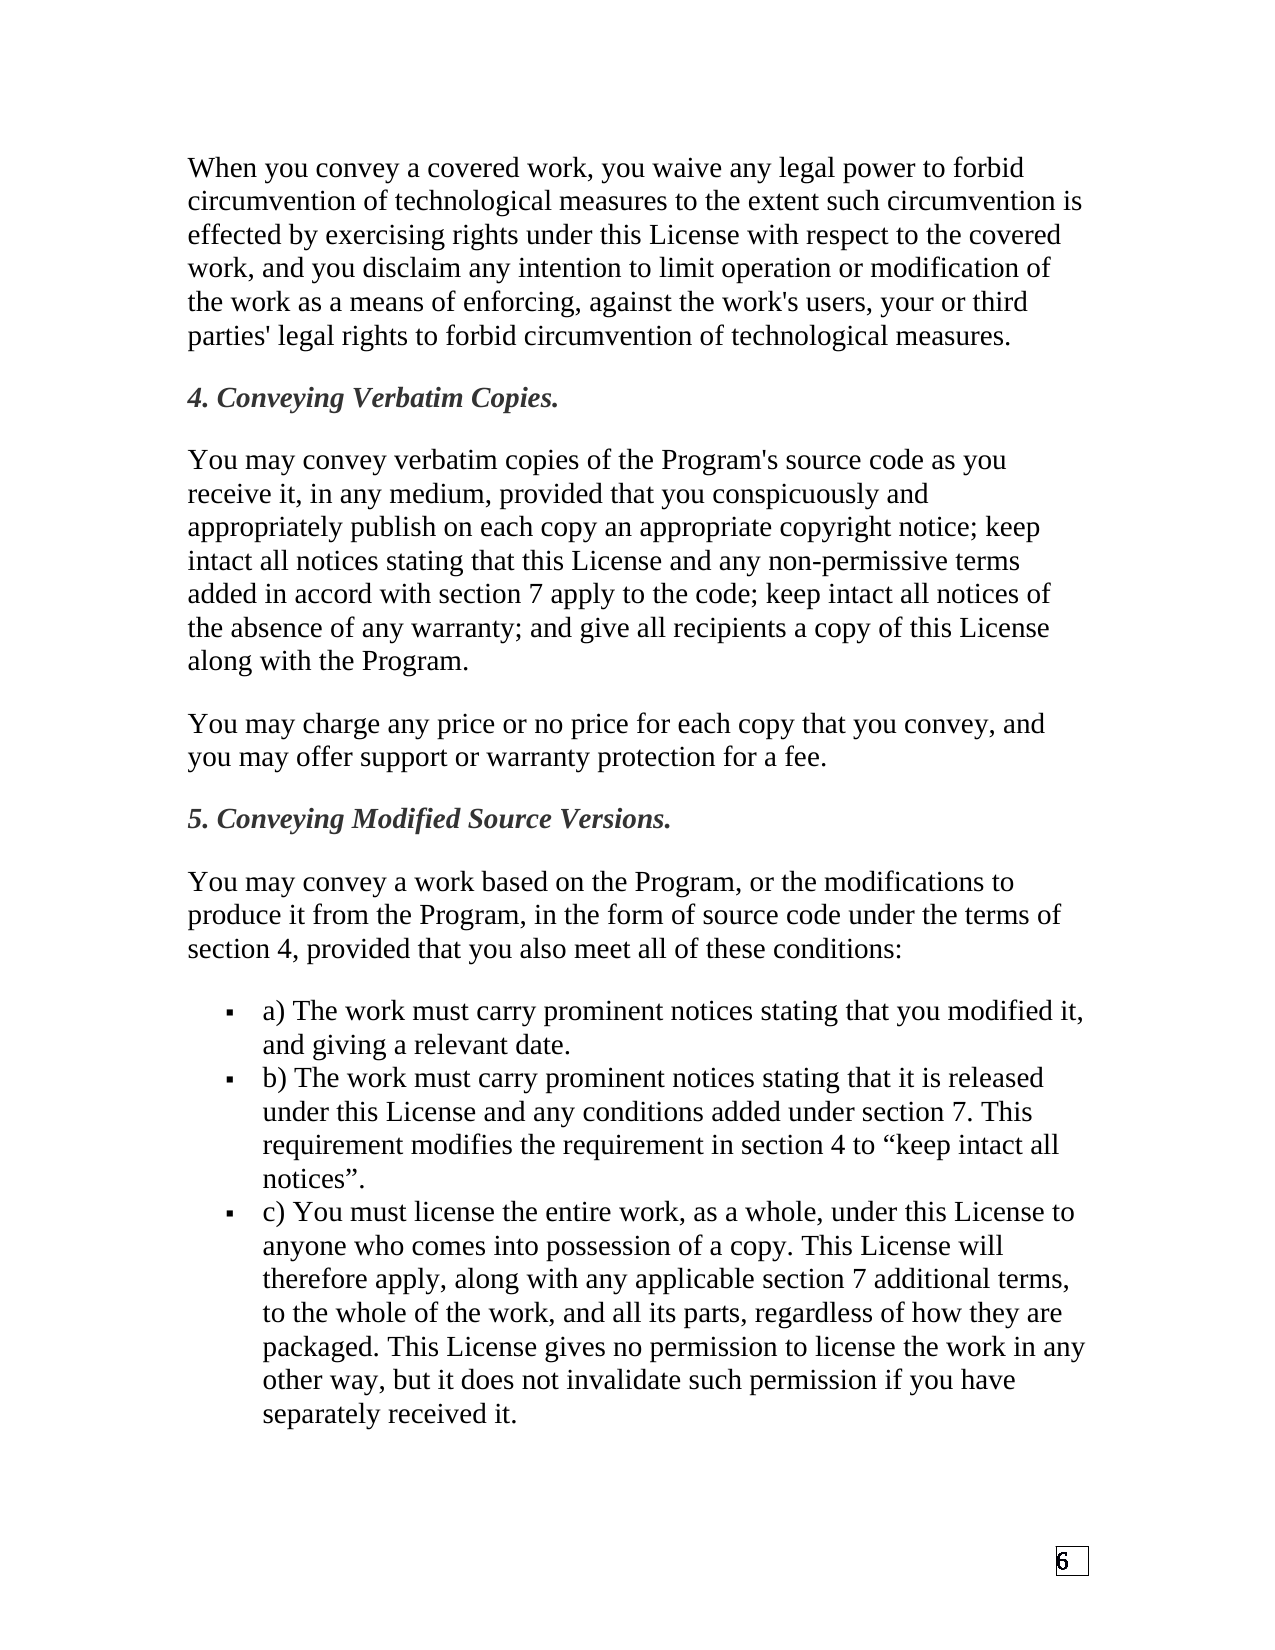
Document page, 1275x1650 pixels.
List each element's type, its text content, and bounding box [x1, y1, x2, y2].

text When you convey a covered work, you waive any legal power to forbid circumvention of technological measures to the extent such circumvention is effected by exercising rights under this License with respect to the covered work, and you disclaim any intention to limit operation or modification of the work as a means of enforcing, against the work's users, your or third parties' legal rights to forbid circumvention of technological measures. [187, 150, 1087, 351]
text 4. Conveying Verbatim Copies. [187, 380, 1087, 413]
list c) You must license the entire work, as a whole, under this License to anyone who comes into possession of a copy. This License will therefore apply, along with any applicable section 7 additional terms, to the whole of the work, and all its parts, regardless of how they are packaged. This License gives no permission to license the work in any other way, but it does not invalidate such permission if you have separately received it. [225, 1194, 1087, 1429]
text You may convey a work based on the Program, or the modifications to produce it from the Program, in the form of source code under the terms of section 4, provided that you also meet all of these conditions: [187, 864, 1087, 964]
text 5. Conveying Modified Source Versions. [187, 802, 1087, 835]
text You may convey verbatim copies of the Program's source code as you receive it, in any medium, provided that you conspicuously and appropriately publish on each copy an appropriate copyright notice; keep intact all notices stating that this License and any non-permissive terms added in accord with section 7 apply to the code; keep intact all notices of the absence of any warranty; and give all recipients a copy of this License along with the Program. [187, 442, 1087, 677]
text You may charge any price or no price for each copy that you convey, and you may offer support or warranty protection for a fee. [187, 706, 1087, 773]
list b) The work must carry prominent notices stating that it is released under this License and any conditions added under section 7. This requirement modifies the requirement in section 4 to “keep intact all notices”. [225, 1060, 1087, 1194]
list a) The work must carry prominent notices stating that you modified it, and giving a relevant date. [225, 993, 1087, 1060]
